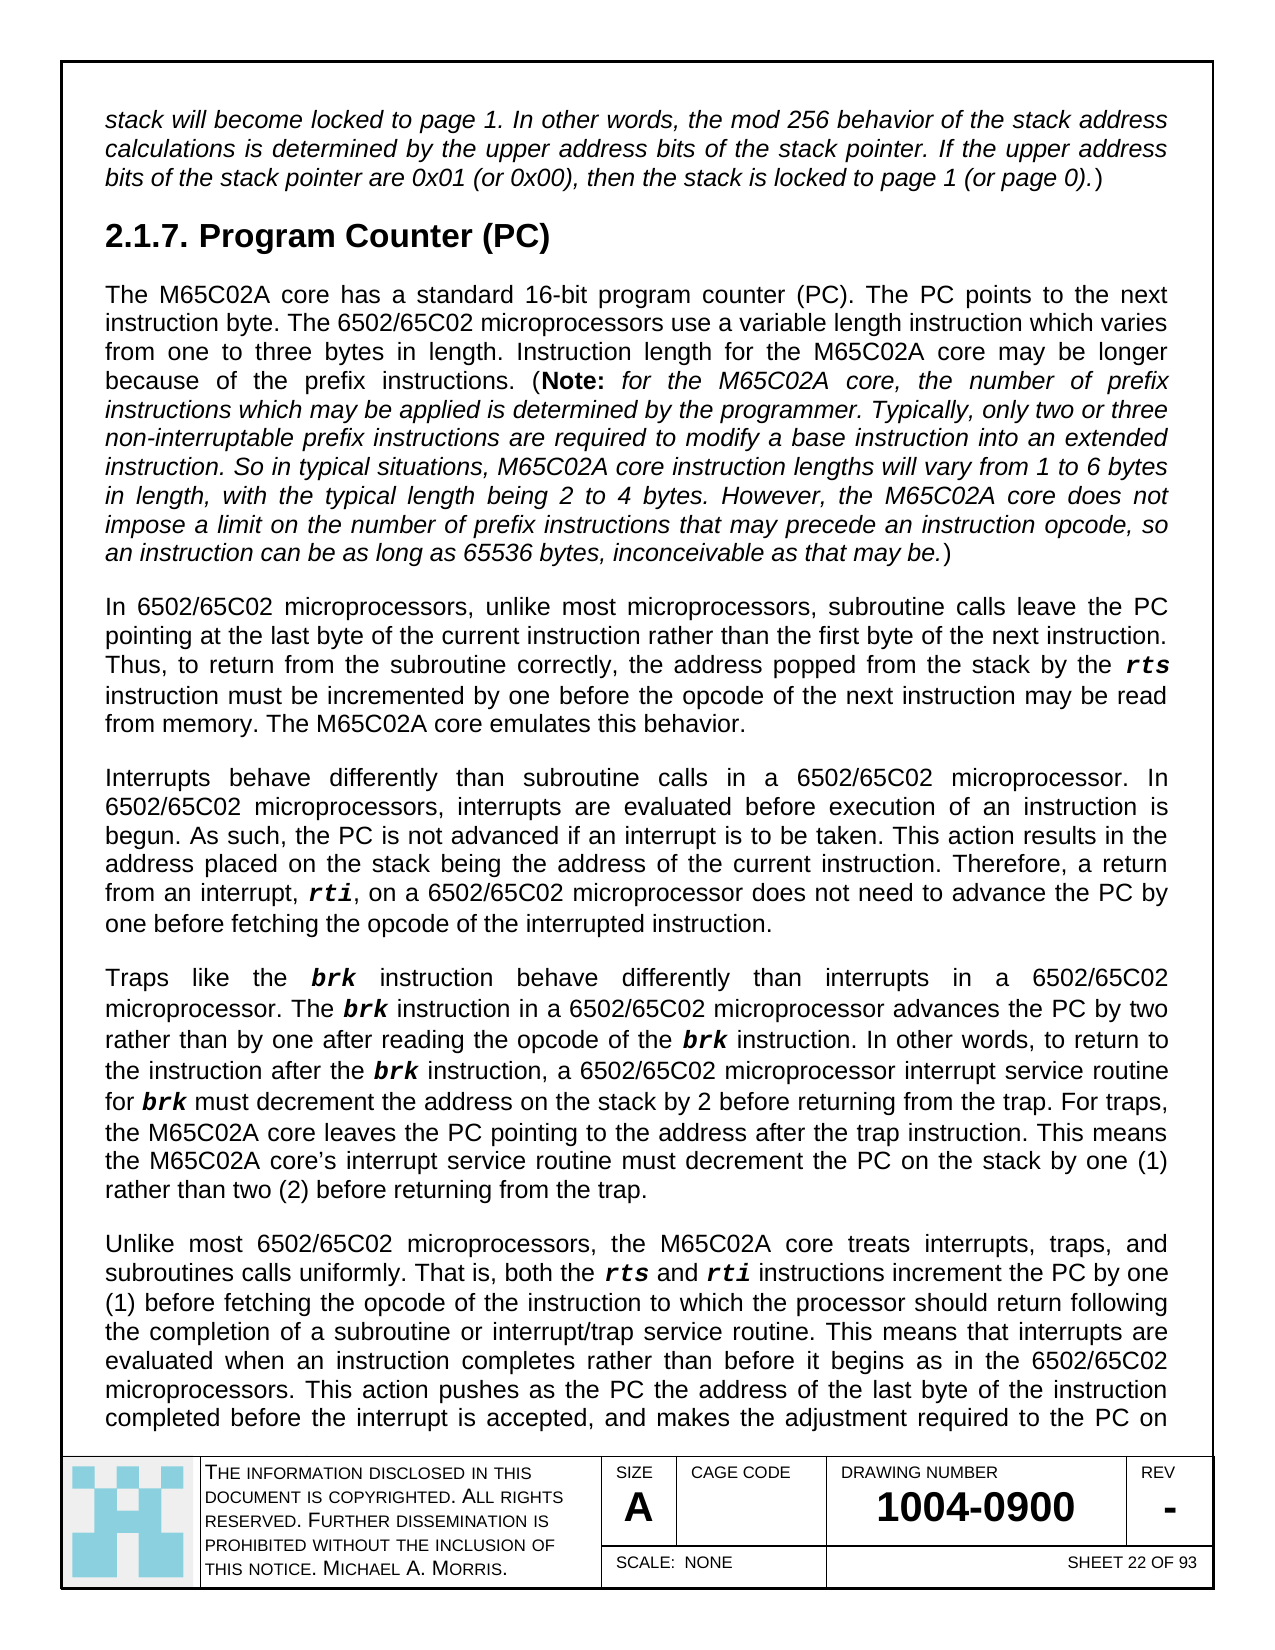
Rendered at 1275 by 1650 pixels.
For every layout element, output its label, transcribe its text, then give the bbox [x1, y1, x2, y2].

picture [63, 1457, 194, 1587]
text The M65C02A core has a standard 16-bit program counter (PC). The PC points to the next instruction byte. The 6502/65C02 microprocessors use a variable length instruction which varies from one to three bytes in length. Instruction length for the M65C02A core may be longer because of the prefix instructions. (Note: for the M65C02A core, the number of prefix instructions which may be applied is determined by the programmer. Typically, only two or three non-interruptable prefix instructions are required to modify a base instruction into an extended instruction. So in typical situations, M65C02A core instruction lengths will vary from 1 to 6 bytes in length, with the typical length being 2 to 4 bytes. However, the M65C02A core does not impose a limit on the number of prefix instructions that may precede an instruction opcode, so an instruction can be as long as 65536 bytes, inconceivable as that may be.) [105, 280, 1170, 567]
text Traps like the brk instruction behave differently than interrupts in a 6502/65C02 microprocessor. The brk instruction in a 6502/65C02 microprocessor advances the PC by two rather than by one after reading the opcode of the brk instruction. In other words, to return to the instruction after the brk instruction, a 6502/65C02 microprocessor interrupt service routine for brk must decrement the address on the stack by 2 before returning from the trap. For traps, the M65C02A core leaves the PC pointing to the address after the trap instruction. This means the M65C02A core’s interrupt service routine must decrement the PC on the stack by one (1) rather than two (2) before returning from the trap. [105, 963, 1170, 1204]
text Interrupts behave differently than subroutine calls in a 6502/65C02 microprocessor. In 6502/65C02 microprocessors, interrupts are evaluated before execution of an instruction is begun. As such, the PC is not advanced if an interrupt is to be taken. This action results in the address placed on the stack being the address of the current instruction. Therefore, a return from an interrupt, rti, on a 6502/65C02 microprocessor does not need to advance the PC by one before fetching the opcode of the interrupted instruction. [105, 763, 1170, 938]
text In 6502/65C02 microprocessors, unlike most microprocessors, subroutine calls leave the PC pointing at the last byte of the current instruction rather than the first byte of the next instruction. Thus, to return from the subroutine correctly, the address popped from the stack by the rts instruction must be incremented by one before the opcode of the next instruction may be read from memory. The M65C02A core emulates this behavior. [105, 592, 1170, 738]
subtitle Program Counter (PC) [105, 216, 1170, 255]
